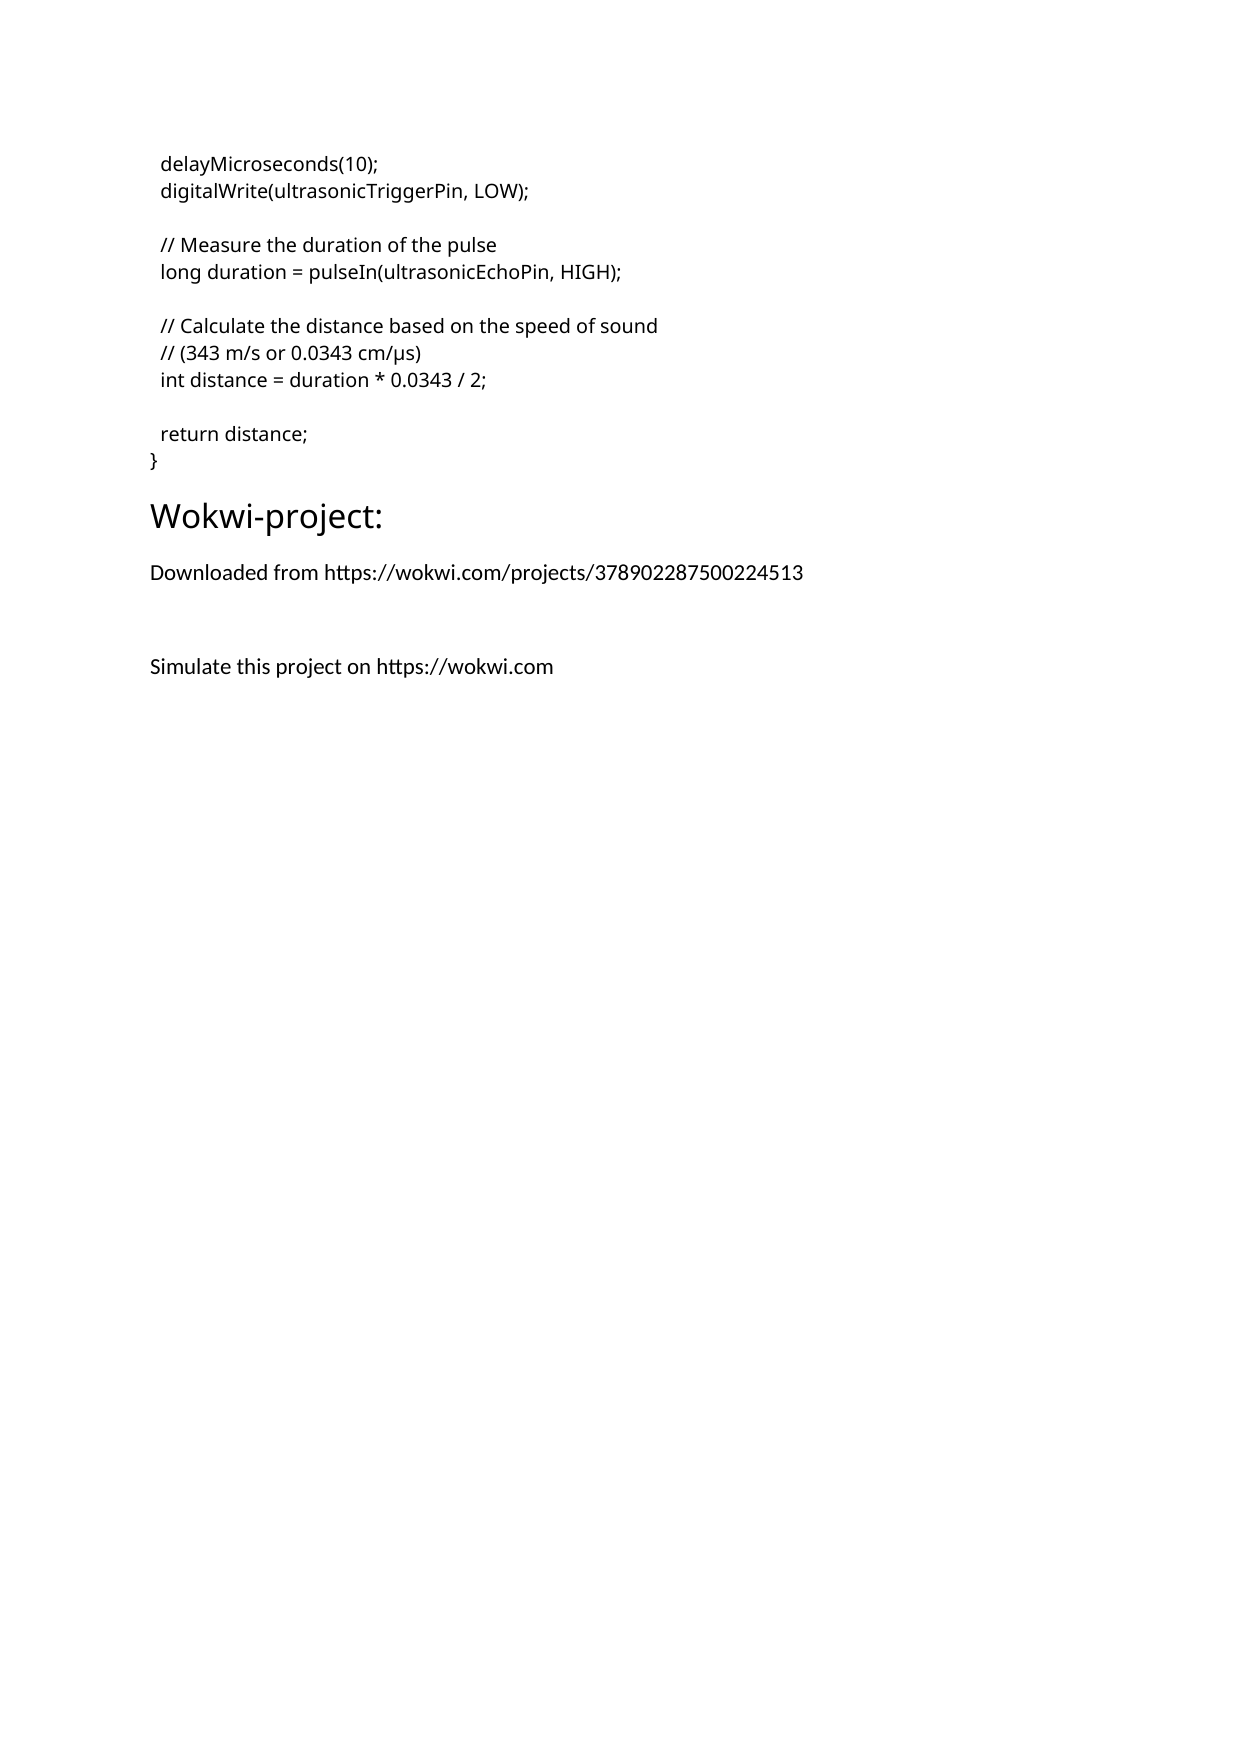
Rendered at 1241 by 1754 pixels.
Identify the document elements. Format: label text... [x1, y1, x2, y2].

text return distance; [150, 420, 1090, 447]
text } [150, 447, 1090, 474]
text // Measure the duration of the pulse [150, 231, 1090, 258]
text int distance = duration * 0.0343 / 2; [150, 366, 1090, 393]
text Simulate this project on https://wokwi.com [150, 652, 1090, 680]
text delayMicroseconds(10); [150, 150, 1090, 177]
text Wokwi-project: [150, 492, 1090, 538]
text long duration = pulseIn(ultrasonicEchoPin, HIGH); [150, 258, 1090, 285]
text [150, 177, 1090, 204]
text Downloaded from https://wokwi.com/projects/378902287500224513 [150, 558, 1090, 586]
text // Calculate the distance based on the speed of sound [150, 312, 1090, 339]
text // (343 m/s or 0.0343 cm/µs) [150, 339, 1090, 366]
